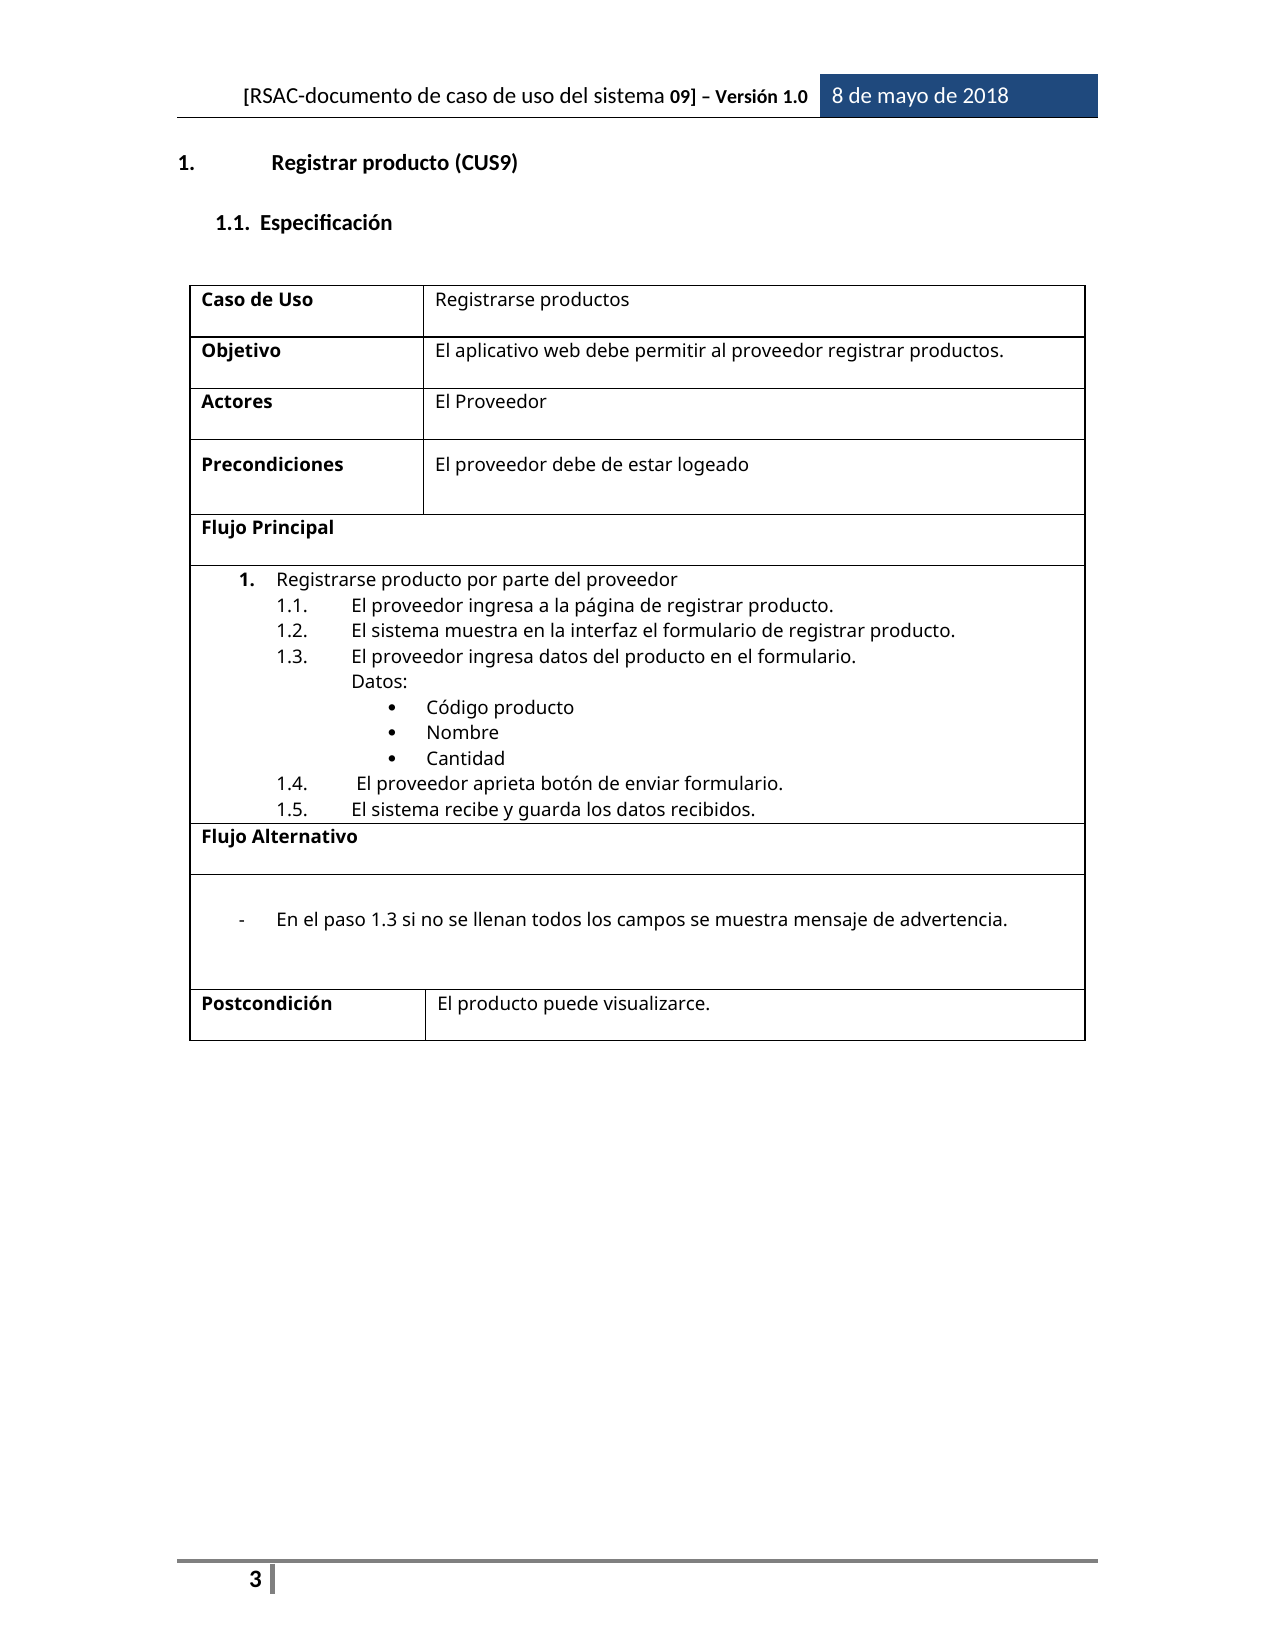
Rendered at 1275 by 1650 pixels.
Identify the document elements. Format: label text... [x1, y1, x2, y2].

table_cell Precondiciones [191, 440, 423, 513]
table_cell En el paso 1.3 si no se llenan todos los campos se muestra mensaje de advertencia. [191, 875, 1084, 989]
table_cell Registrarse producto por parte del proveedor El proveedor ingresa a la página de registrar producto. El sistema muestra en la interfaz el formulario de registrar producto. El proveedor ingresa datos del producto en el formulario. Datos: Código producto Nombre Cantidad El proveedor aprieta botón de enviar formulario. El sistema recibe y guarda los datos recibidos. [191, 566, 1084, 822]
list Registrar producto (CUS9) [177, 148, 1098, 206]
table_cell El proveedor debe de estar logeado [424, 440, 1084, 513]
table_cell El aplicativo web debe permitir al proveedor registrar productos. [424, 338, 1084, 388]
list Especificación [215, 208, 1098, 266]
table_header Caso de Uso [191, 286, 423, 336]
table_cell Objetivo [191, 338, 423, 388]
table_cell Flujo Alternativo [191, 824, 1084, 874]
table_header Registrarse productos [424, 286, 1084, 336]
table_cell El producto puede visualizarce. [426, 990, 1084, 1040]
table_cell Actores [191, 389, 423, 439]
table_cell Flujo Principal [191, 515, 1084, 565]
table_cell Postcondición [191, 990, 425, 1040]
table_cell El Proveedor [424, 389, 1084, 439]
